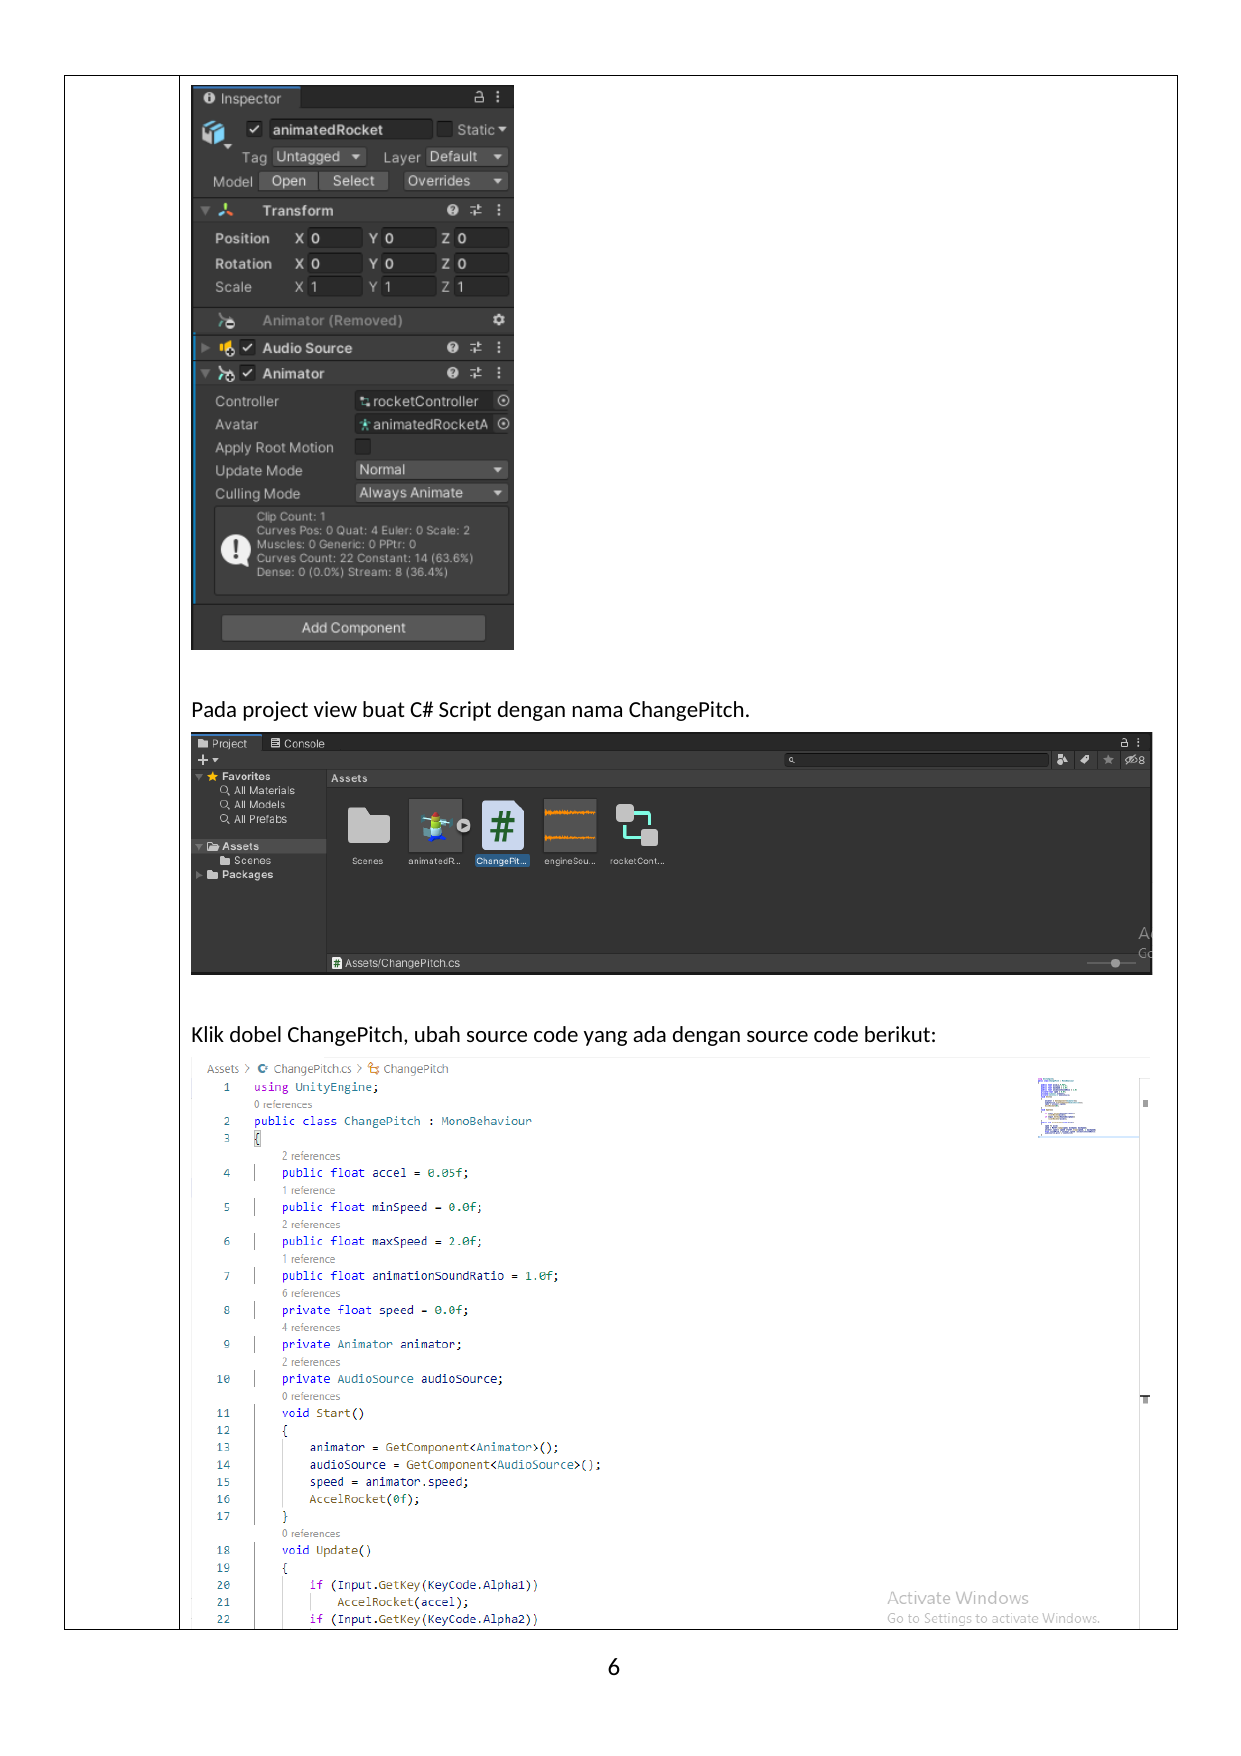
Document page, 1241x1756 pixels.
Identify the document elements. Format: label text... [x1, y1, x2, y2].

picture [191, 85, 514, 650]
picture [191, 1057, 1150, 1629]
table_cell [180, 76, 1177, 1628]
picture [191, 732, 1153, 975]
table_cell 1 [65, 76, 179, 1628]
